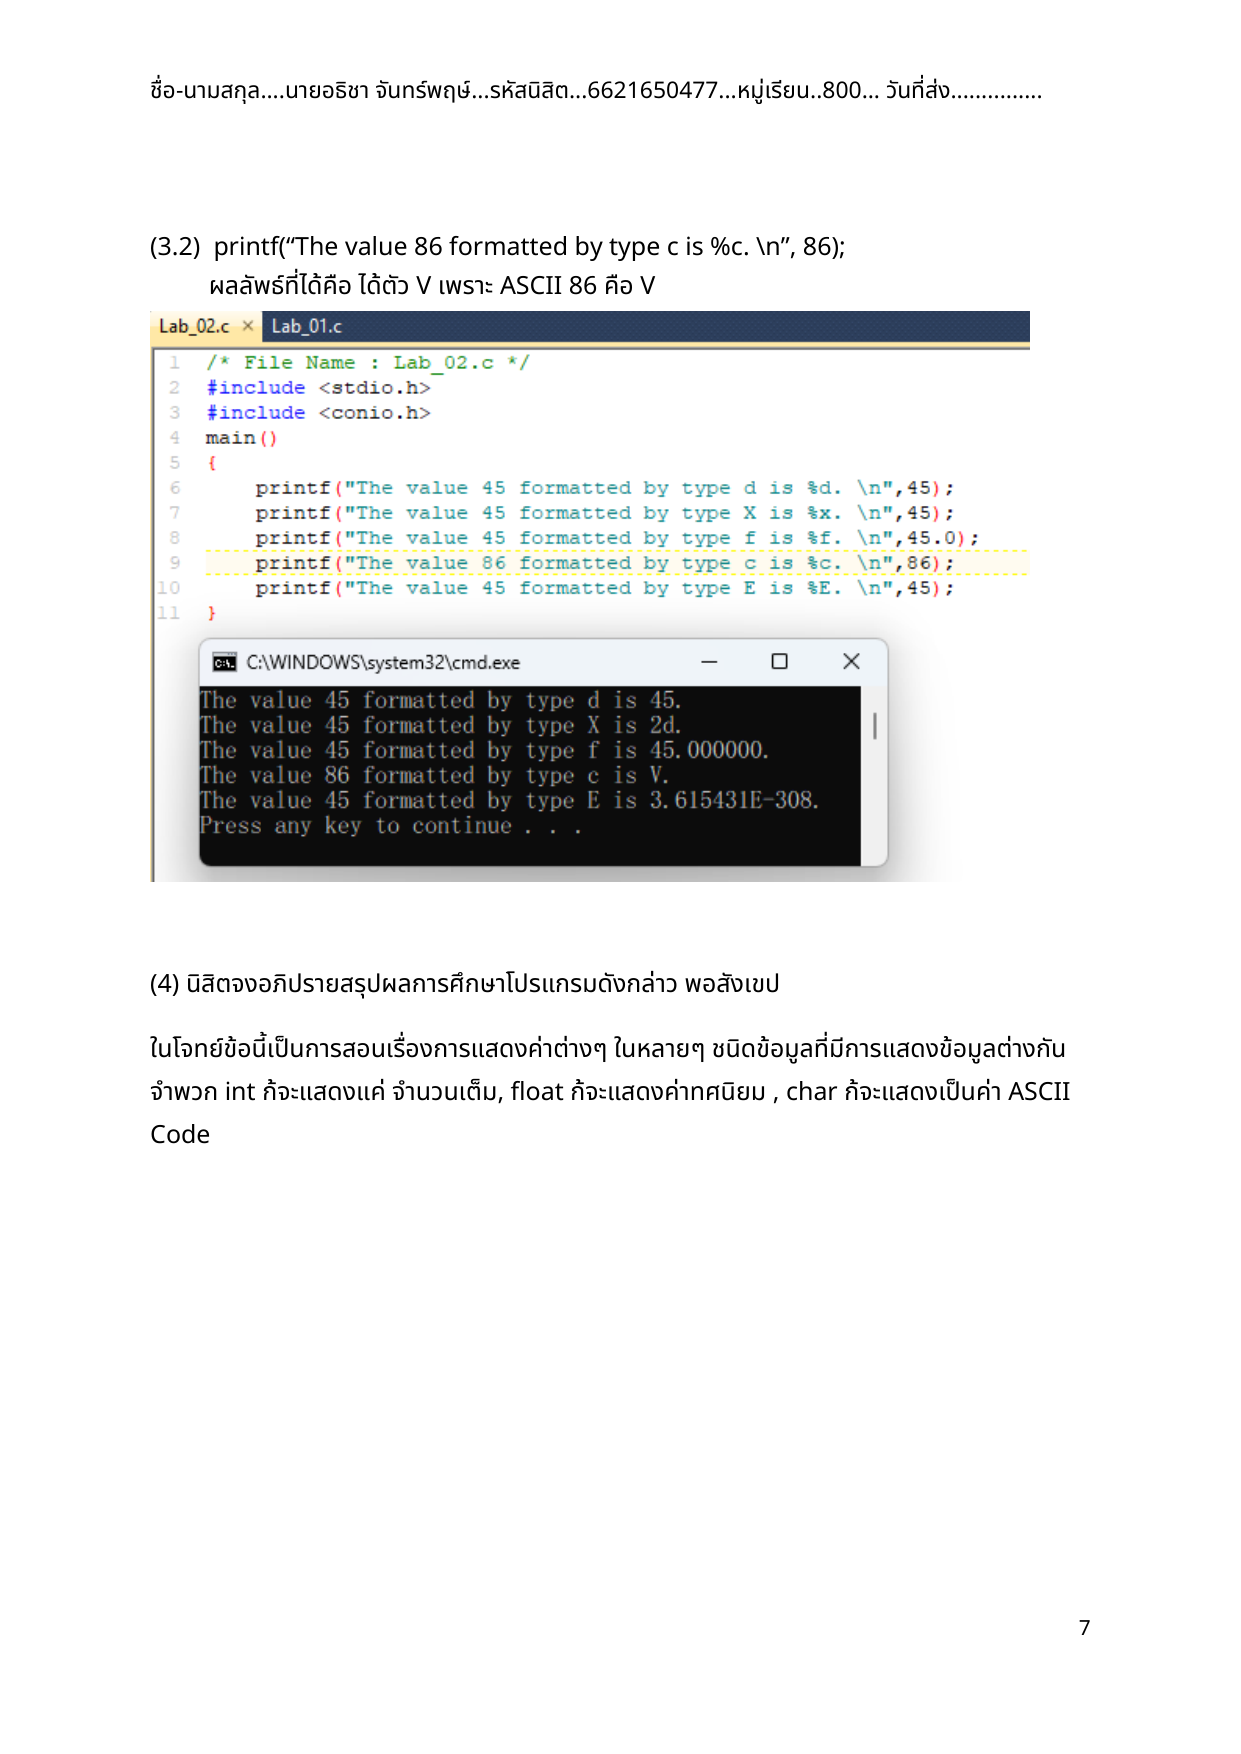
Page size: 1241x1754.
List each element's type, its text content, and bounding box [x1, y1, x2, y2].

text (4) นิสิตจงอภิปรายสรุปผลการศึกษาโปรแกรมดังกล่าว พอสังเขป [150, 966, 1090, 1004]
text (3.2) printf(“The value 86 formatted by type c is %c. \n”, 86); ผลลัพธ์ที่ได้คือ ได้ตัว V เพราะ ASCII 86 คือ V [150, 228, 1090, 306]
picture [150, 311, 1030, 882]
text ในโจทย์ข้อนี้เป็นการสอนเรื่องการแสดงค่าต่างๆ ในหลายๆ ชนิดข้อมูลที่มีการแสดงข้อมูลต่างกัน จำพวก int ก้จะแสดงแค่ จำนวนเต็ม, float ก้จะแสดงค่าทศนิยม , char ก้จะแสดงเป็นค่า ASCII Code [150, 1031, 1090, 1151]
